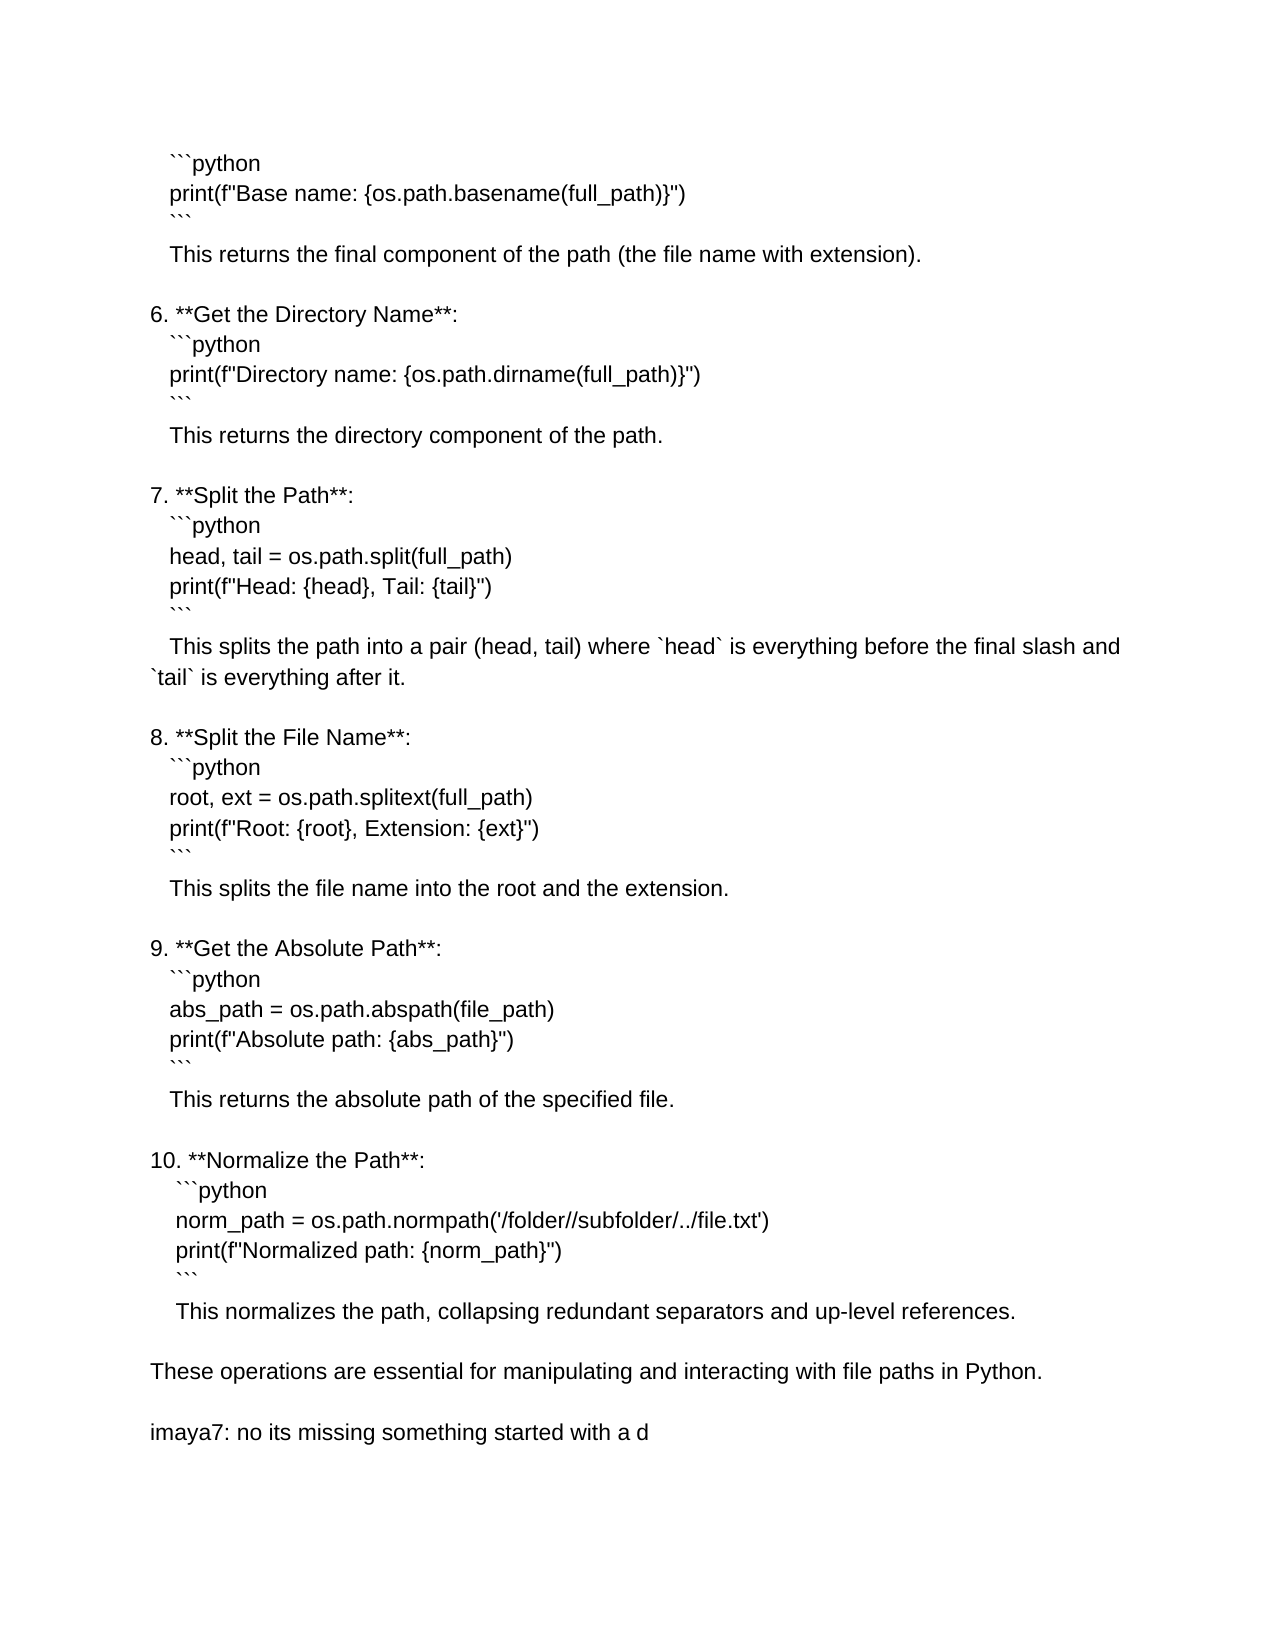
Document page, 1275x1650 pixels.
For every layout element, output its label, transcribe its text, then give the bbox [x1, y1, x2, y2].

text This returns the absolute path of the specified file. [150, 1086, 1125, 1113]
text ```python [150, 966, 1125, 992]
text ```python [150, 150, 1125, 176]
text ``` [150, 210, 1125, 237]
text ```python [150, 512, 1125, 539]
text This splits the file name into the root and the extension. [150, 875, 1125, 901]
text ``` [150, 1268, 1125, 1294]
text This returns the directory component of the path. [150, 422, 1125, 448]
text print(f"Directory name: {os.path.dirname(full_path)}") [150, 361, 1125, 388]
text head, tail = os.path.split(full_path) [150, 543, 1125, 569]
text This normalizes the path, collapsing redundant separators and up-level references. [150, 1298, 1125, 1324]
text 6. **Get the Directory Name**: [150, 301, 1125, 327]
text print(f"Normalized path: {norm_path}") [150, 1237, 1125, 1264]
text 10. **Normalize the Path**: [150, 1147, 1125, 1173]
text norm_path = os.path.normpath('/folder//subfolder/../file.txt') [150, 1207, 1125, 1234]
text This returns the final component of the path (the file name with extension). [150, 241, 1125, 267]
text ```python [150, 1177, 1125, 1203]
text print(f"Head: {head}, Tail: {tail}") [150, 573, 1125, 599]
text print(f"Absolute path: {abs_path}") [150, 1026, 1125, 1052]
text root, ext = os.path.splitext(full_path) [150, 784, 1125, 811]
text ``` [150, 603, 1125, 629]
text ```python [150, 331, 1125, 358]
text 9. **Get the Absolute Path**: [150, 935, 1125, 962]
text ``` [150, 392, 1125, 418]
text print(f"Base name: {os.path.basename(full_path)}") [150, 180, 1125, 207]
text ```python [150, 754, 1125, 781]
text These operations are essential for manipulating and interacting with file paths in Python. [150, 1358, 1125, 1385]
text 7. **Split the Path**: [150, 482, 1125, 509]
text imaya7: no its missing something started with a d [150, 1419, 1125, 1445]
text ``` [150, 1056, 1125, 1083]
text ``` [150, 845, 1125, 871]
text This splits the path into a pair (head, tail) where `head` is everything before the final slash and `tail` is everything after it. [150, 633, 1125, 690]
text print(f"Root: {root}, Extension: {ext}") [150, 814, 1125, 841]
text abs_path = os.path.abspath(file_path) [150, 996, 1125, 1022]
text 8. **Split the File Name**: [150, 724, 1125, 750]
